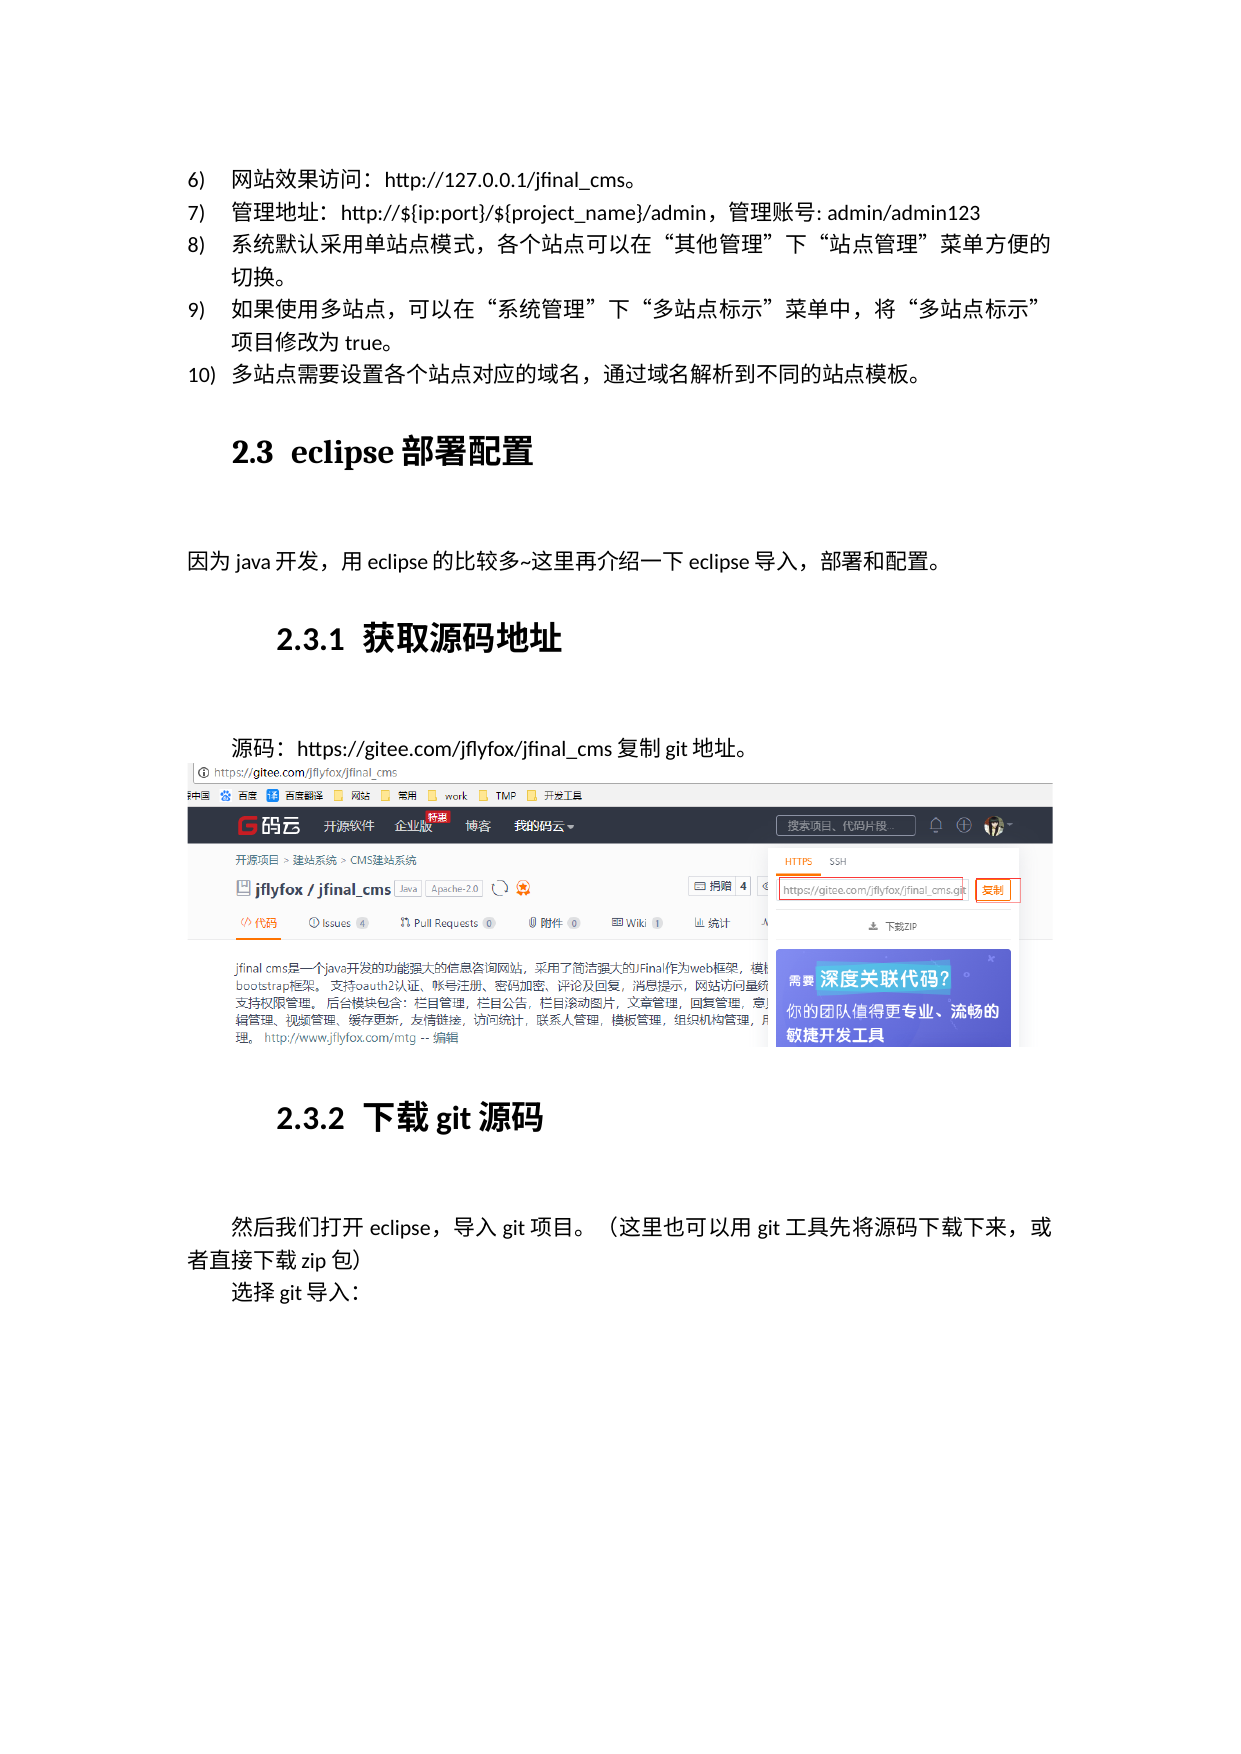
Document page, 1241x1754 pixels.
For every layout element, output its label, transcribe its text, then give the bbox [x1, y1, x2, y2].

list 管理地址：http://${ip:port}/${project_name}/admin，管理账号: admin/admin123 [187, 194, 1053, 227]
list 如果使用多站点，可以在“系统管理”下“多站点标示”菜单中，将“多站点标示”项目修改为true。 [187, 292, 1053, 357]
subtitle eclipse部署配置 [232, 417, 1053, 482]
list 多站点需要设置各个站点对应的域名，通过域名解析到不同的站点模板。 [187, 357, 1053, 389]
list 源码：https://gitee.com/jflyfox/jfinal_cms复制git地址。 [231, 731, 1053, 763]
subtitle 下载git源码 [276, 1083, 1053, 1148]
list 系统默认采用单站点模式，各个站点可以在“其他管理”下“站点管理”菜单方便的切换。 [187, 227, 1053, 292]
list 选择git导入： [231, 1275, 1053, 1307]
text 然后我们打开eclipse，导入git项目。（这里也可以用git工具先将源码下载下来，或者直接下载zip包） [187, 1210, 1053, 1275]
picture [187, 763, 1053, 1047]
list 网站效果访问：http://127.0.0.1/jfinal_cms。 [187, 162, 1053, 194]
subtitle 获取源码地址 [276, 603, 1053, 668]
text 因为java开发，用eclipse的比较多~这里再介绍一下eclipse导入，部署和配置。 [187, 544, 1053, 576]
